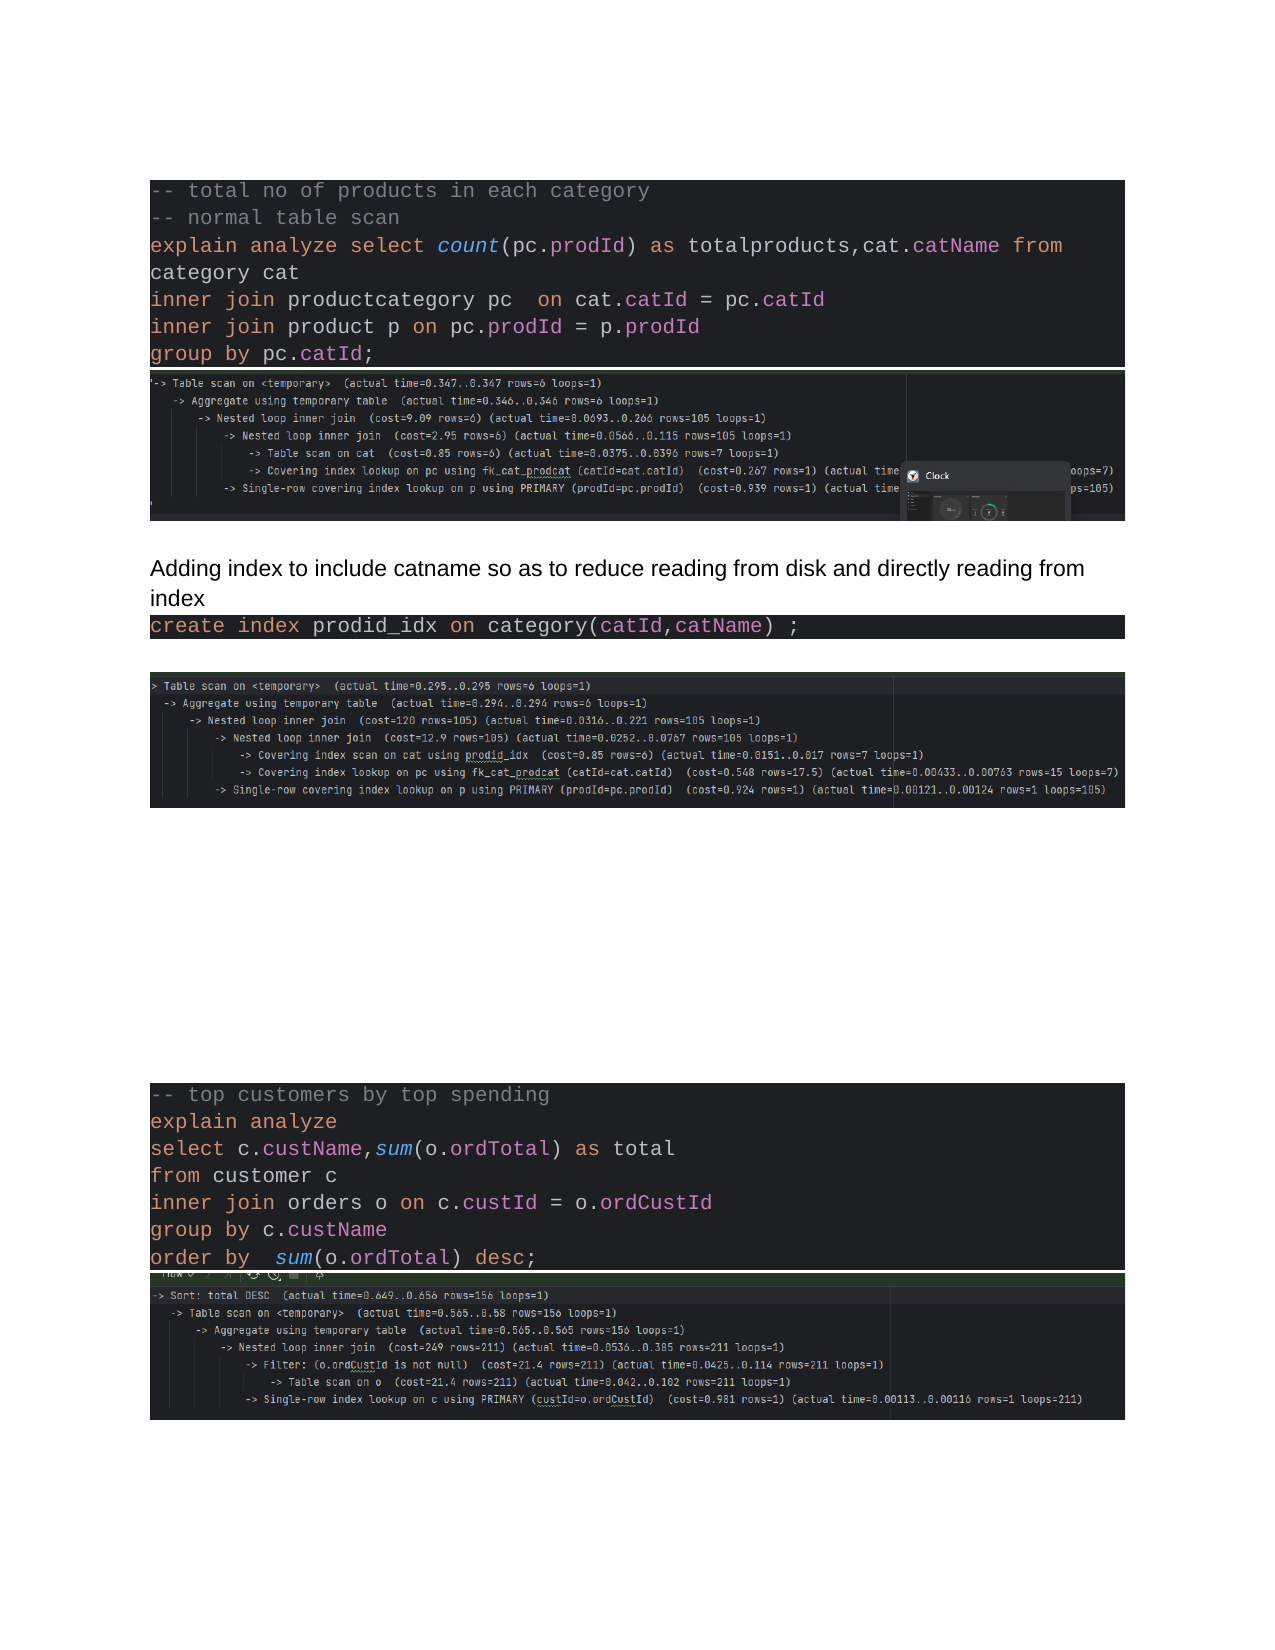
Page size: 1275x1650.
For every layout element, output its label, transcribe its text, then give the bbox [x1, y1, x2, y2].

text inner join orders o on c.custId = o.ordCustId [150, 1192, 1125, 1216]
text order by sum(o.ordTotal) desc; [150, 1247, 1125, 1270]
text group by c.custName [150, 1219, 1125, 1243]
picture [150, 1273, 1125, 1420]
text select c.custName,sum(o.ordTotal) as total [150, 1138, 1125, 1162]
text inner join productcategory pc on cat.catId = pc.catId [150, 289, 1125, 313]
text explain analyze select count(pc.prodId) as totalproducts,cat.catName from category cat [150, 234, 1125, 285]
text group by pc.catId; [150, 343, 1125, 367]
text -- total no of products in each category [150, 180, 1125, 204]
picture [150, 370, 1125, 521]
text -- normal table scan [150, 207, 1125, 231]
text from customer c [150, 1165, 1125, 1189]
text Adding index to include catname so as to reduce reading from disk and directly reading from index [150, 554, 1125, 611]
text create index prodid_idx on category(catId,catName) ; [150, 615, 1125, 639]
text inner join product p on pc.prodId = p.prodId [150, 316, 1125, 340]
text -- top customers by top spending [150, 1083, 1125, 1107]
text explain analyze [150, 1111, 1125, 1134]
picture [150, 672, 1125, 808]
